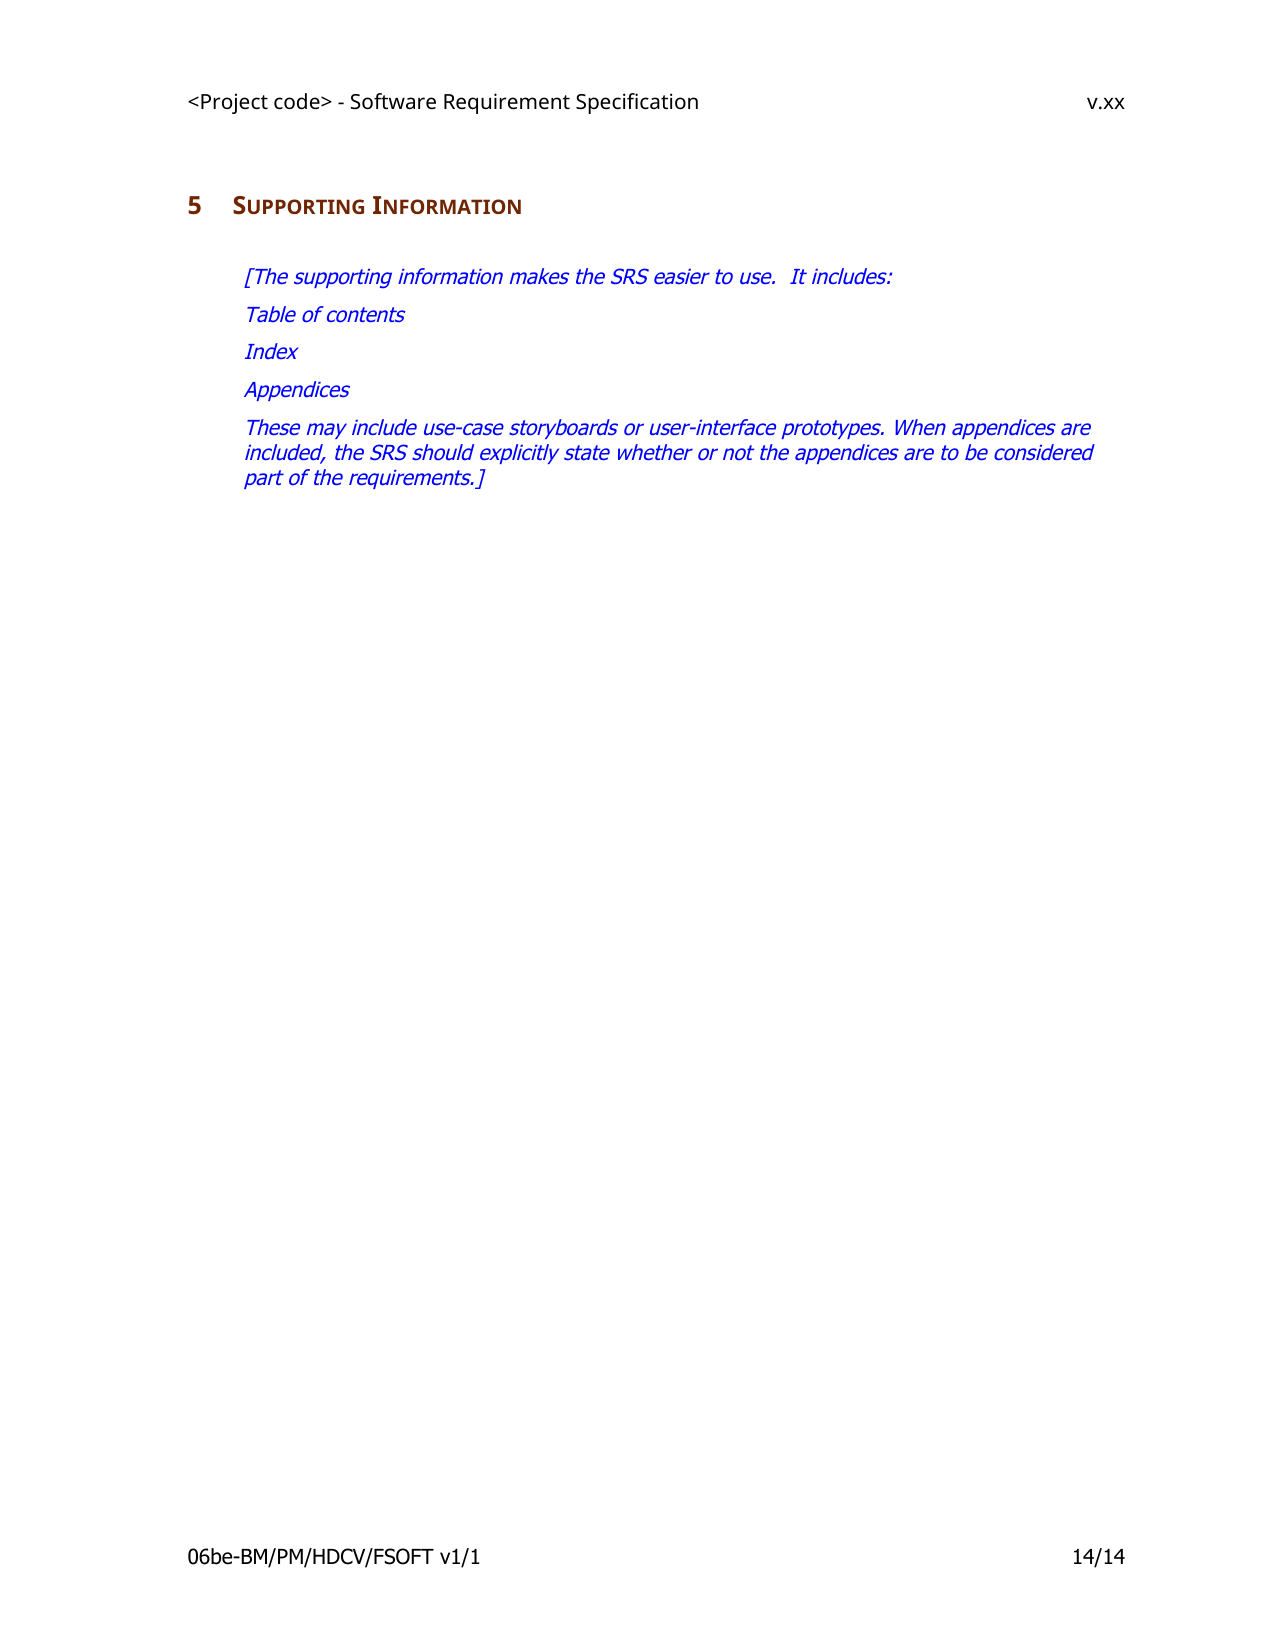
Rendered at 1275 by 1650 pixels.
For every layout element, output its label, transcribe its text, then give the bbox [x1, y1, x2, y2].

text Table of contents [244, 301, 1125, 326]
text [The supporting information makes the SRS easier to use. It includes: [244, 263, 1125, 289]
text Index [244, 339, 1125, 364]
text These may include use-case storyboards or user-interface prototypes. When appendices are included, the SRS should explicitly state whether or not the appendices are to be considered part of the requirements.] [244, 414, 1125, 490]
text Appendices [244, 377, 1125, 402]
subtitle Supporting Information [187, 187, 1125, 222]
